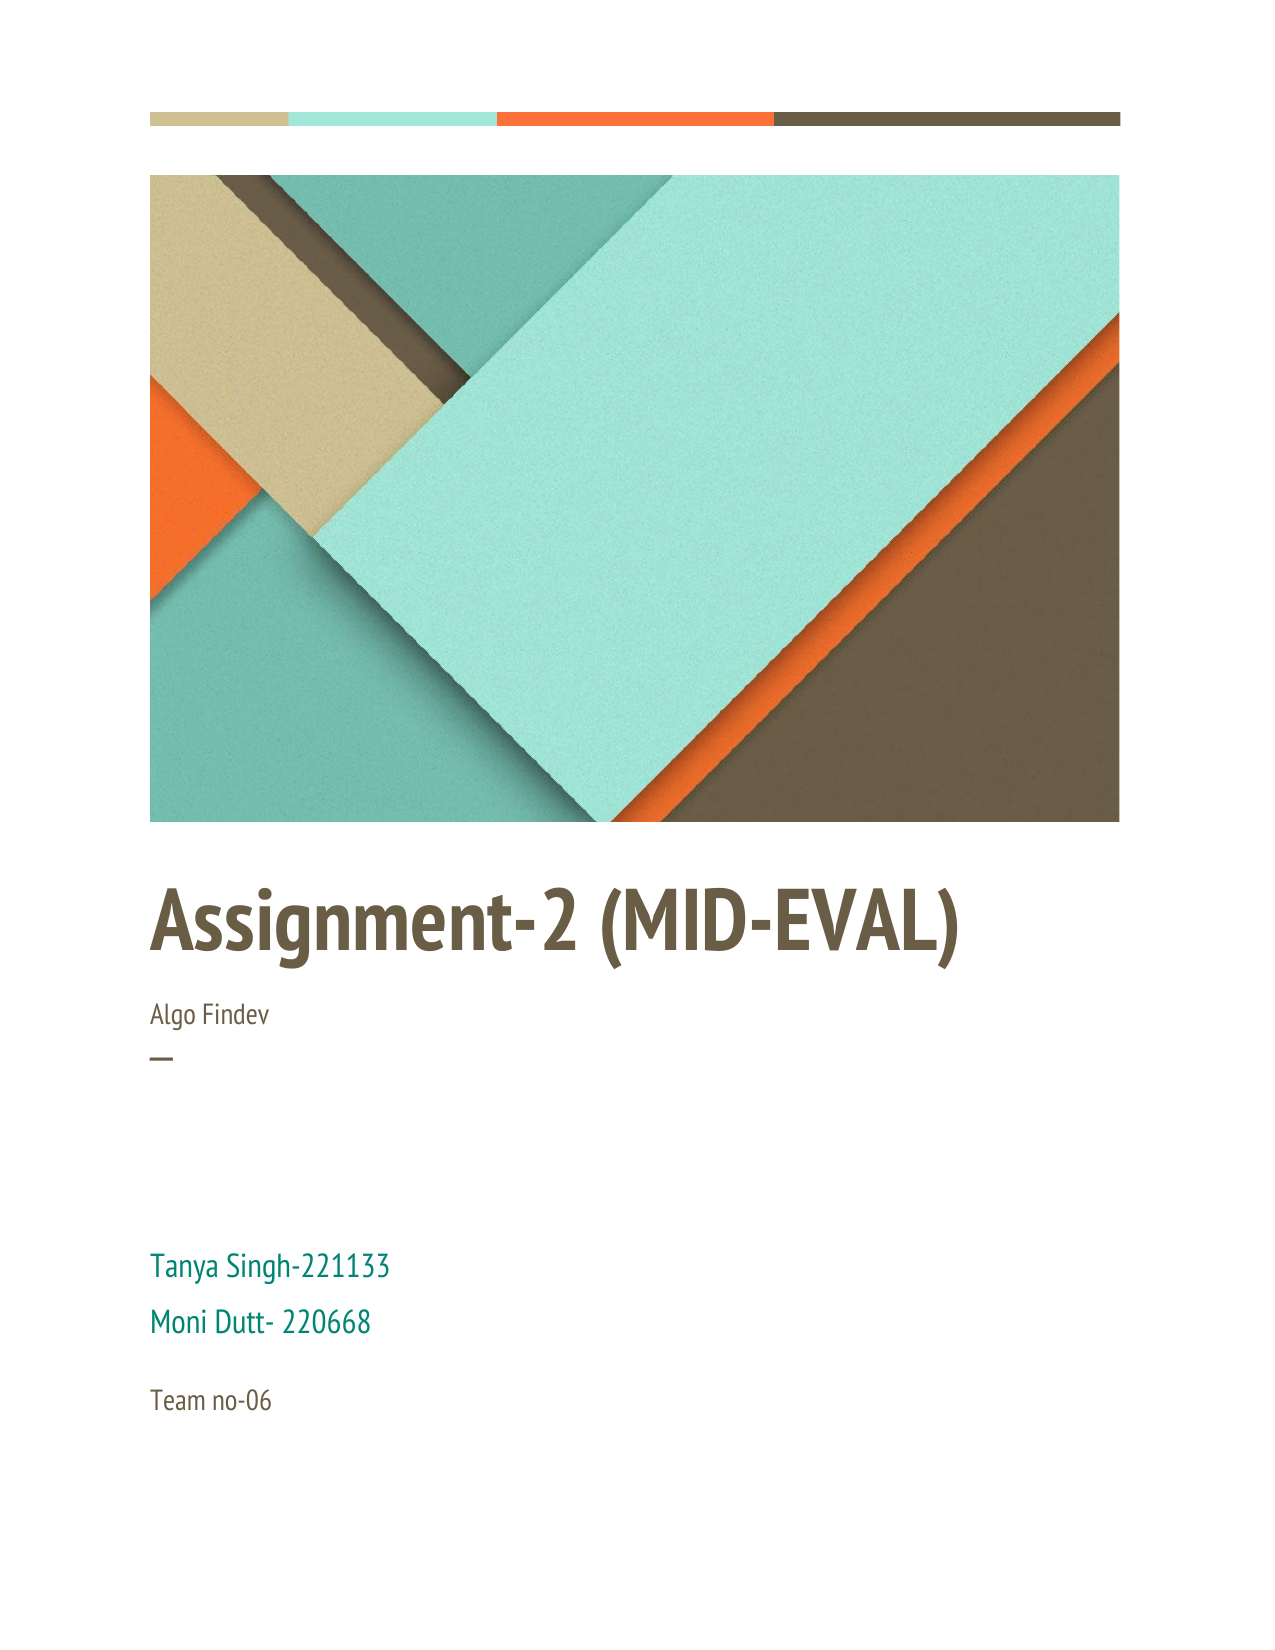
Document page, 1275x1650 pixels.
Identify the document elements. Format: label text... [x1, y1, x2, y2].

text ─ [150, 1033, 1125, 1084]
text Moni Dutt- 220668 [150, 1299, 1125, 1343]
text Tanya Singh-221133 [150, 1244, 1125, 1287]
picture [150, 112, 1121, 126]
title Assignment-2 (MID-EVAL) [150, 861, 1125, 974]
picture [150, 175, 1120, 822]
subtitle Algo Findev [150, 995, 1125, 1033]
text Team no-06 [150, 1380, 1125, 1418]
